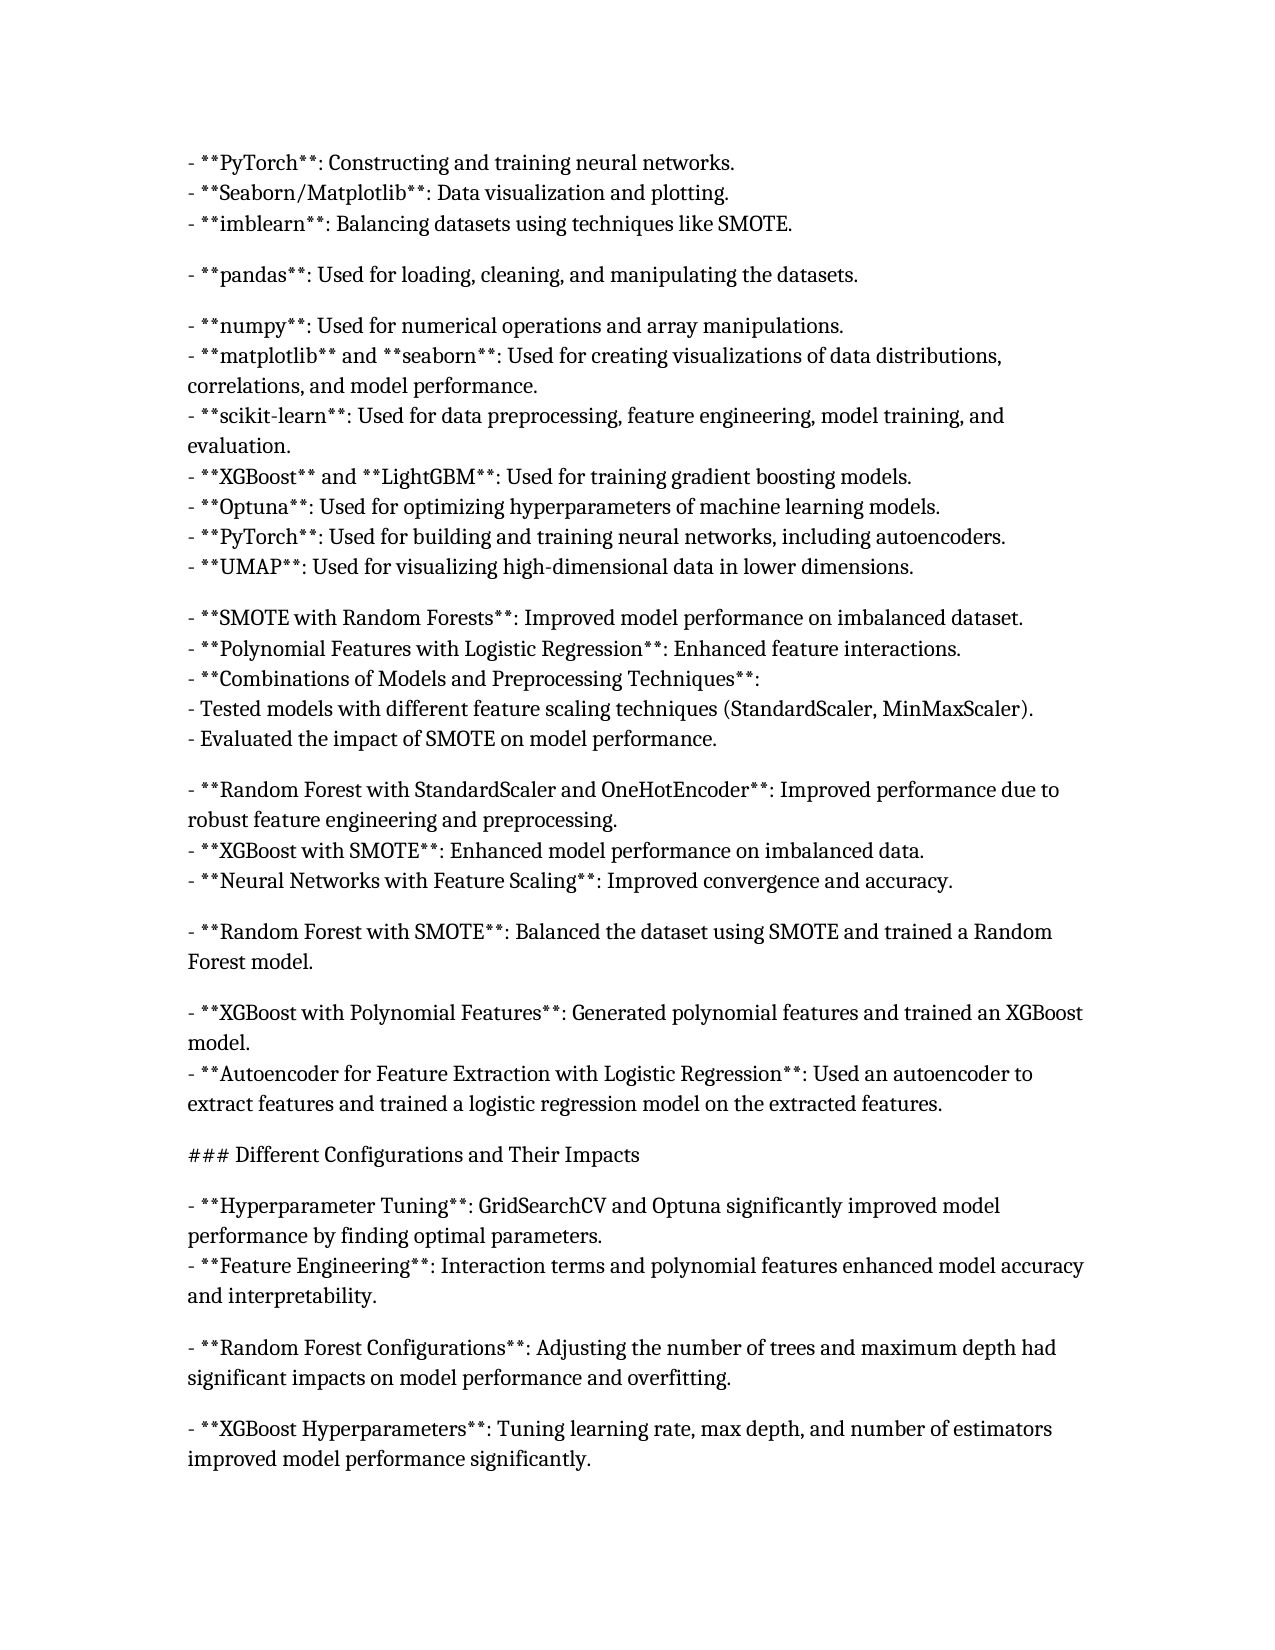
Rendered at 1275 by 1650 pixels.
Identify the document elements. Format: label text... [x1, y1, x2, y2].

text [187, 1416, 1087, 1472]
text - **XGBoost with Polynomial Features**: Generated polynomial features and trained an XGBoost model. - **Autoencoder for Feature Extraction with Logistic Regression**: Used an autoencoder to extract features and trained a logistic regression model on the extracted features. [187, 1000, 1087, 1117]
text - **Random Forest Configurations**: Adjusting the number of trees and maximum depth had significant impacts on model performance and overfitting. [187, 1334, 1087, 1391]
text - **SMOTE with Random Forests**: Improved model performance on imbalanced dataset. - **Polynomial Features with Logistic Regression**: Enhanced feature interactions. - **Combinations of Models and Preprocessing Techniques**: - Tested models with different feature scaling techniques (StandardScaler, MinMaxScaler). - Evaluated the impact of SMOTE on model performance. [187, 605, 1087, 752]
text ### Different Configurations and Their Impacts [187, 1142, 1087, 1168]
text - **pandas**: Used for loading, cleaning, and manipulating the datasets. [187, 261, 1087, 288]
text - **Random Forest with StandardScaler and OneHotEncoder**: Improved performance due to robust feature engineering and preprocessing. - **XGBoost with SMOTE**: Enhanced model performance on imbalanced data. - **Neural Networks with Feature Scaling**: Improved convergence and accuracy. [187, 777, 1087, 894]
text - **Hyperparameter Tuning**: GridSearchCV and Optuna significantly improved model performance by finding optimal parameters. - **Feature Engineering**: Interaction terms and polynomial features enhanced model accuracy and interpretability. [187, 1193, 1087, 1310]
text - **numpy**: Used for numerical operations and array manipulations. - **matplotlib** and **seaborn**: Used for creating visualizations of data distributions, correlations, and model performance. - **scikit-learn**: Used for data preprocessing, feature engineering, model training, and evaluation. - **XGBoost** and **LightGBM**: Used for training gradient boosting models. - **Optuna**: Used for optimizing hyperparameters of machine learning models. - **PyTorch**: Used for building and training neural networks, including autoencoders. - **UMAP**: Used for visualizing high-dimensional data in lower dimensions. [187, 312, 1087, 581]
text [187, 150, 1087, 237]
text - **Random Forest with SMOTE**: Balanced the dataset using SMOTE and trained a Random Forest model. [187, 919, 1087, 975]
